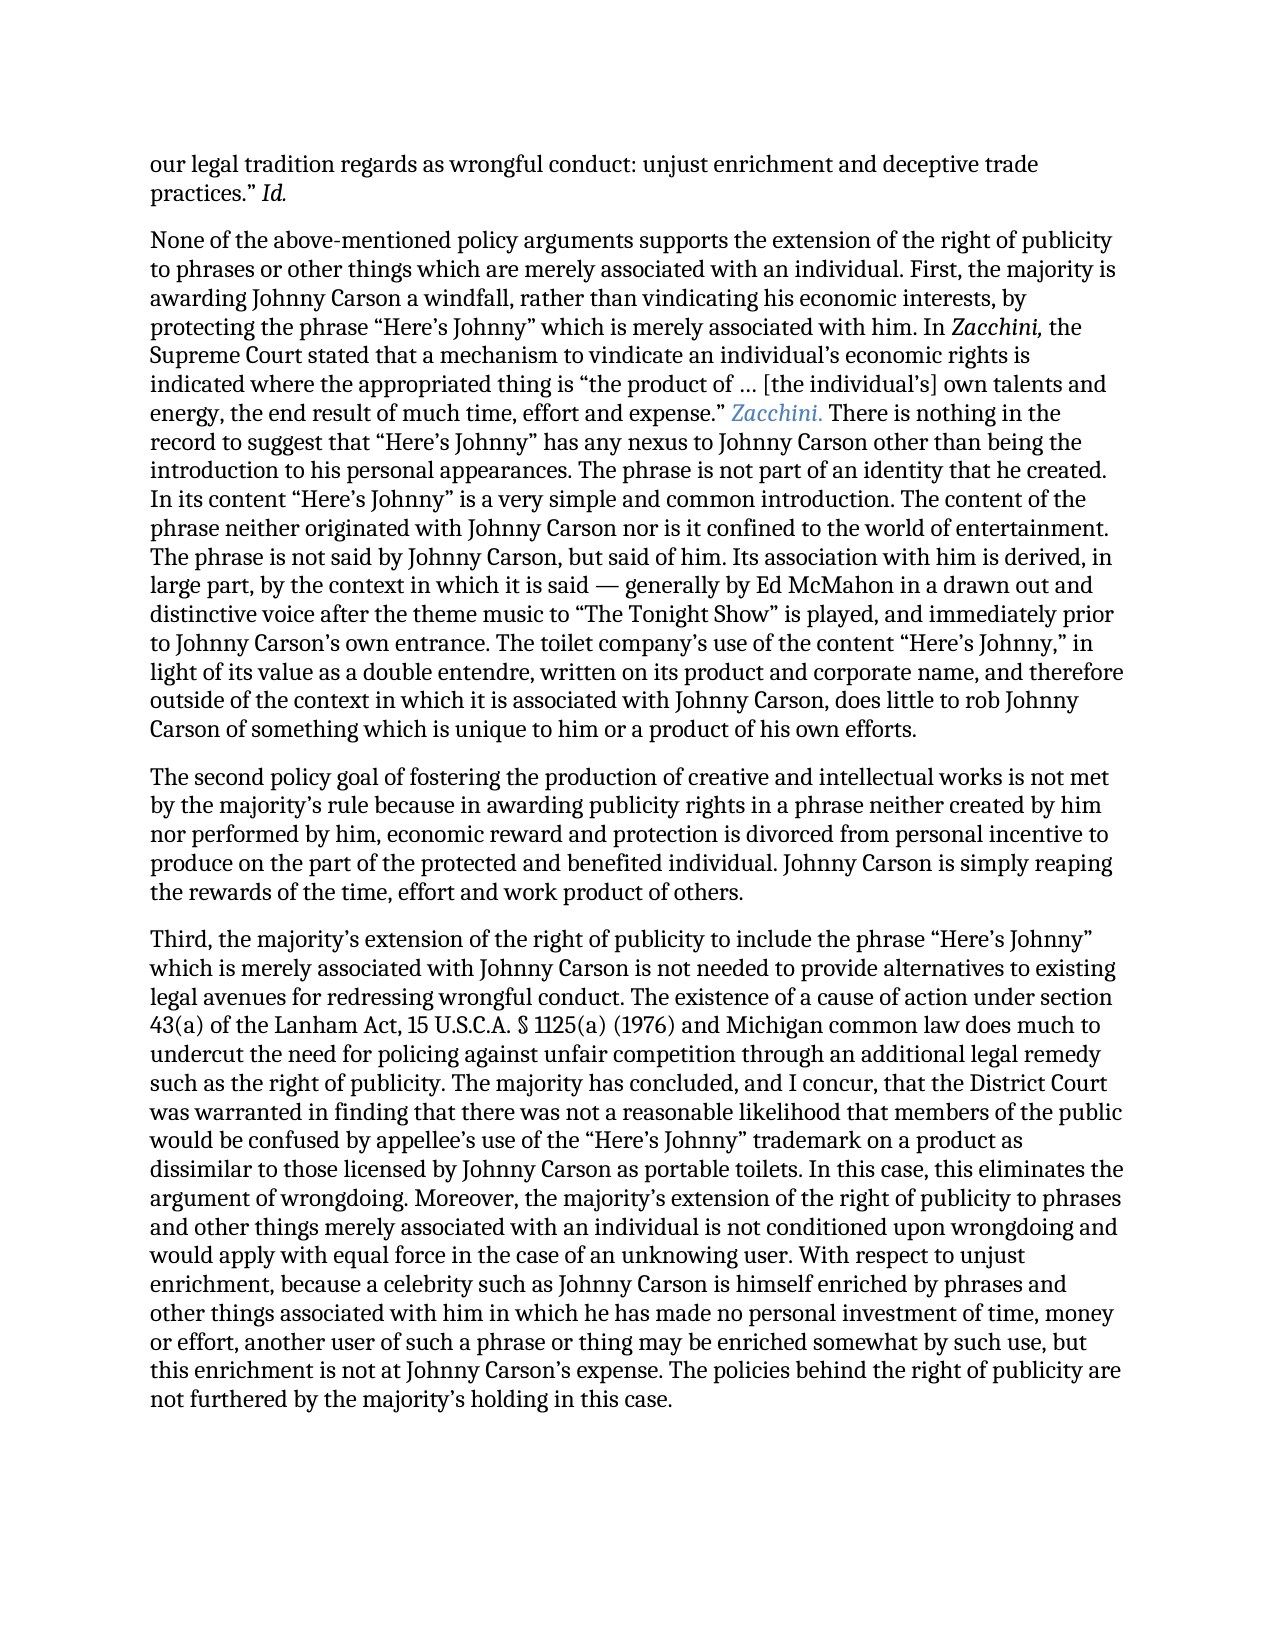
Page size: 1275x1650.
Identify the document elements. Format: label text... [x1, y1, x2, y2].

text The second policy goal of fostering the production of creative and intellectual works is not met by the majority’s rule because in awarding publicity rights in a phrase neither created by him nor performed by him, economic reward and protection is divorced from personal incentive to produce on the part of the protected and benefited individual. Johnny Carson is simply reaping the rewards of the time, effort and work product of others. [150, 762, 1125, 906]
text None of the above-mentioned policy arguments supports the extension of the right of publicity to phrases or other things which are merely associated with an individual. First, the majority is awarding Johnny Carson a windfall, rather than vindicating his economic interests, by protecting the phrase “Here’s Johnny” which is merely associated with him. In Zacchini, the Supreme Court stated that a mechanism to vindicate an individual’s economic rights is indicated where the appropriated thing is “the product of … [the individual’s] own talents and energy, the end result of much time, effort and expense.” Zacchini. There is nothing in the record to suggest that “Here’s Johnny” has any nexus to Johnny Carson other than being the introduction to his personal appearances. The phrase is not part of an identity that he created. In its content “Here’s Johnny” is a very simple and common introduction. The content of the phrase neither originated with Johnny Carson nor is it confined to the world of entertainment. The phrase is not said by Johnny Carson, but said of him. Its association with him is derived, in large part, by the context in which it is said — generally by Ed McMahon in a drawn out and distinctive voice after the theme music to “The Tonight Show” is played, and immediately prior to Johnny Carson’s own entrance. The toilet company’s use of the content “Here’s Johnny,” in light of its value as a double entendre, written on its product and corporate name, and therefore outside of the context in which it is associated with Johnny Carson, does little to rob Johnny Carson of something which is unique to him or a product of his own efforts. [150, 226, 1125, 744]
